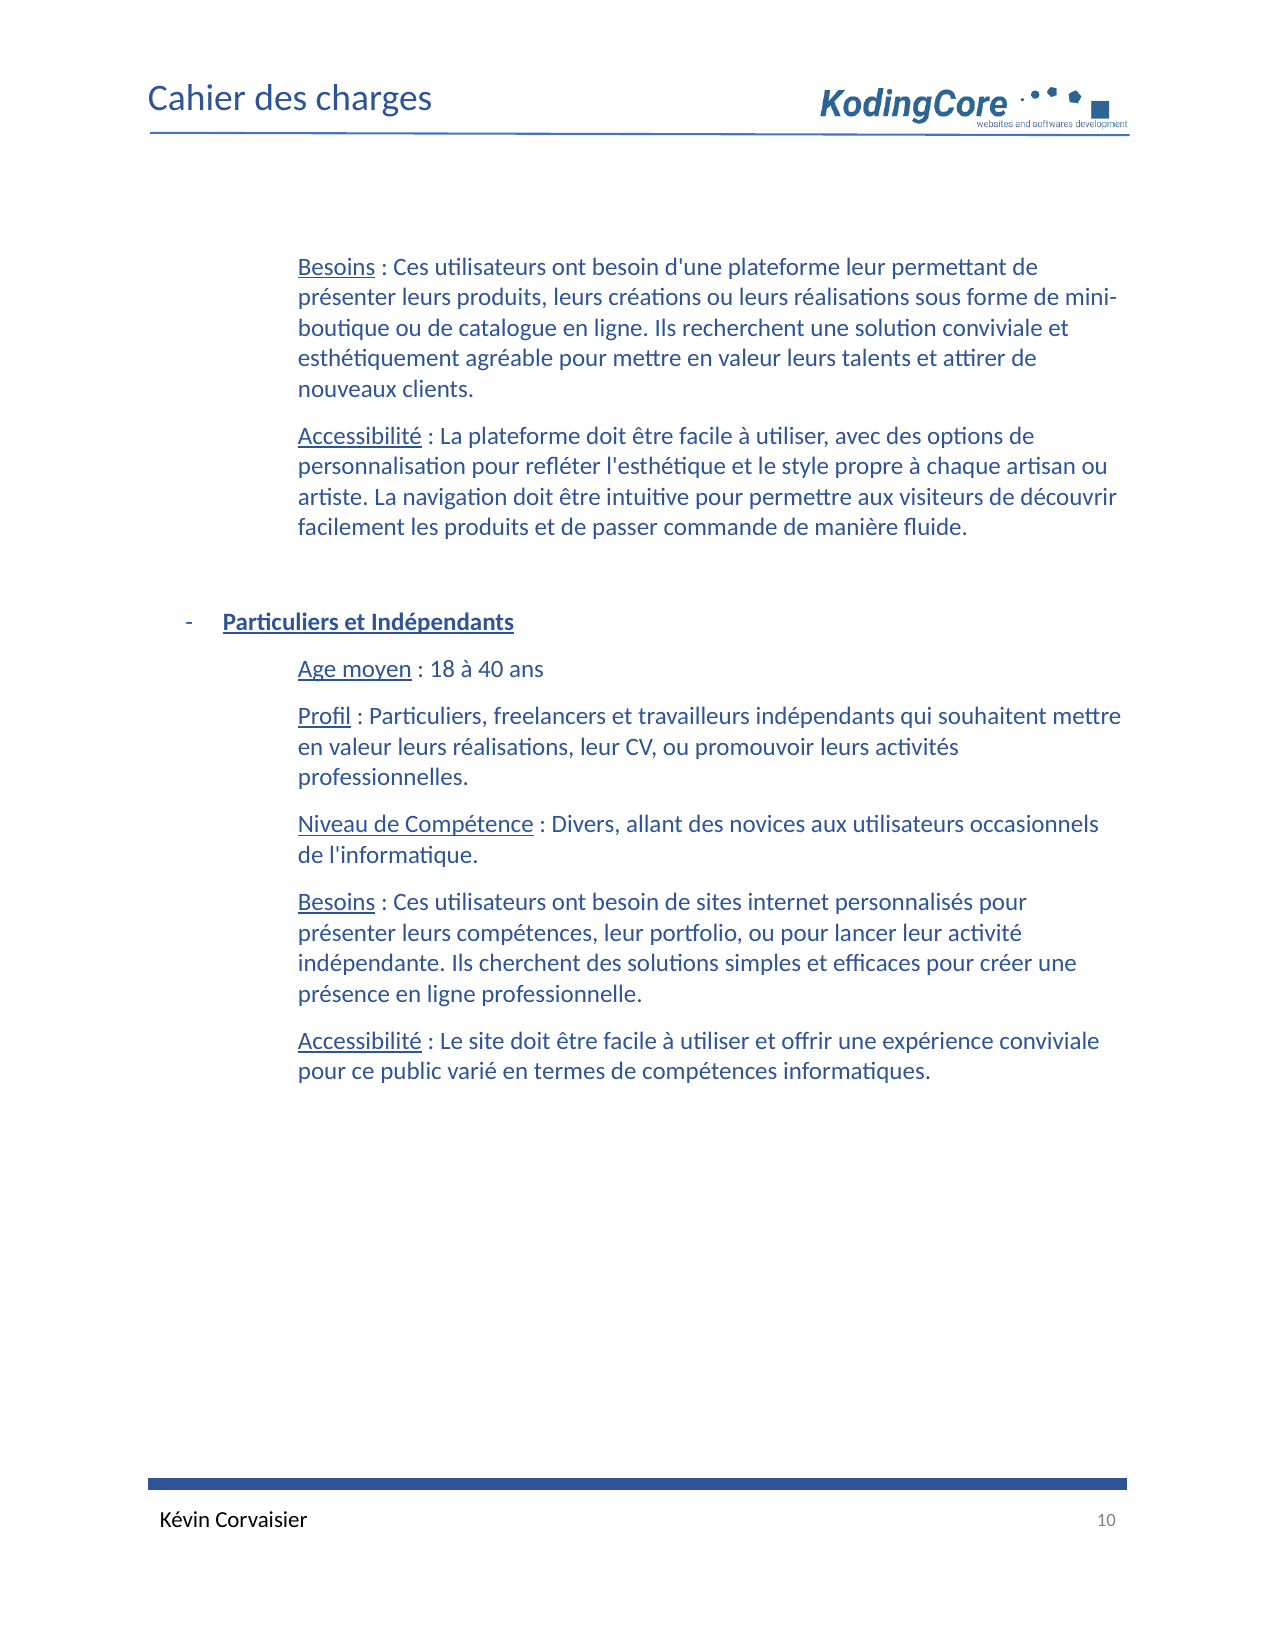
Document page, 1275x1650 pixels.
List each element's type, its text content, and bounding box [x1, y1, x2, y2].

text Niveau de Compétence : Divers, allant des novices aux utilisateurs occasionnels de l'informatique. [298, 808, 1127, 869]
text Besoins : Ces utilisateurs ont besoin d'une plateforme leur permettant de présenter leurs produits, leurs créations ou leurs réalisations sous forme de mini-boutique ou de catalogue en ligne. Ils recherchent une solution conviviale et esthétiquement agréable pour mettre en valeur leurs talents et attirer de nouveaux clients. [298, 251, 1127, 403]
text Accessibilité : Le site doit être facile à utiliser et offrir une expérience conviviale pour ce public varié en termes de compétences informatiques. [298, 1025, 1127, 1086]
list Particuliers et Indépendants [185, 606, 1127, 636]
text Besoins : Ces utilisateurs ont besoin de sites internet personnalisés pour présenter leurs compétences, leur portfolio, ou pour lancer leur activité indépendante. Ils cherchent des solutions simples et efficaces pour créer une présence en ligne professionnelle. [298, 886, 1127, 1008]
picture [814, 72, 1128, 134]
text Accessibilité : La plateforme doit être facile à utiliser, avec des options de personnalisation pour refléter l'esthétique et le style propre à chaque artisan ou artiste. La navigation doit être intuitive pour permettre aux visiteurs de découvrir facilement les produits et de passer commande de manière fluide. [298, 420, 1127, 542]
text Profil : Particuliers, freelancers et travailleurs indépendants qui souhaitent mettre en valeur leurs réalisations, leur CV, ou promouvoir leurs activités professionnelles. [298, 700, 1127, 792]
text Age moyen : 18 à 40 ans [298, 653, 1127, 684]
